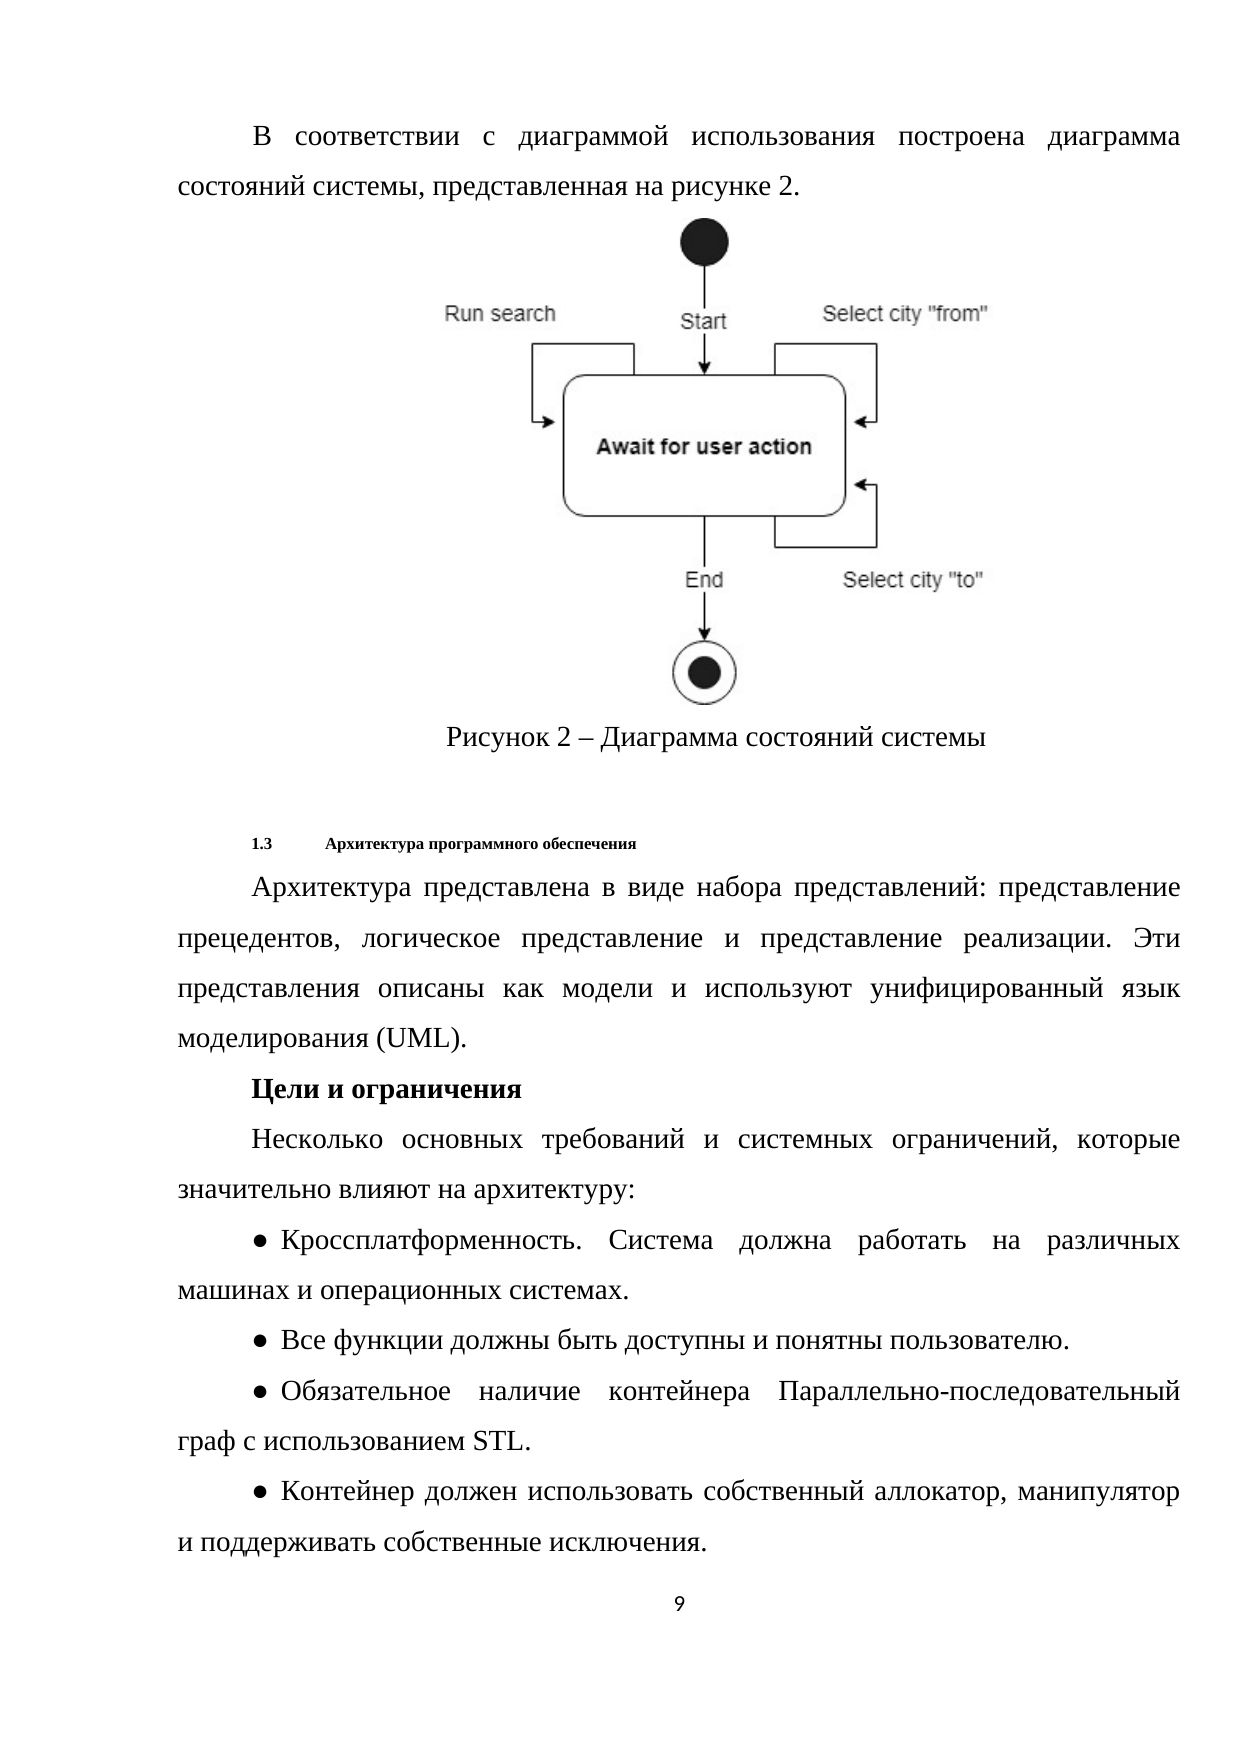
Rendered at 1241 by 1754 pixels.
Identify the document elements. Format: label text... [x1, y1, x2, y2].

text Цели и ограничения [177, 1071, 1181, 1104]
text ● Все функции должны быть доступны и понятны пользователю. [177, 1322, 1181, 1356]
text ● Контейнер должен использовать собственный аллокатор, манипулятор и поддерживать собственные исключения. [177, 1473, 1181, 1557]
text Несколько основных требований и системных ограничений, которые значительно влияют на архитектуру: [177, 1121, 1181, 1205]
text Рисунок 2 – Диаграмма состояний системы [177, 719, 1181, 752]
subtitle Архитектура программного обеспечения [177, 819, 1181, 853]
text В соответствии с диаграммой использования построена диаграмма состояний системы, представленная на рисунке 2. [177, 118, 1181, 202]
text ● Кроссплатформенность. Система должна работать на различных машинах и операционных системах. [177, 1222, 1181, 1306]
text ● Обязательное наличие контейнера Параллельно-последовательный граф с использованием STL. [177, 1373, 1181, 1457]
picture [430, 218, 1003, 705]
text Архитектура представлена в виде набора представлений: представление прецедентов, логическое представление и представление реализации. Эти представления описаны как модели и используют унифицированный язык моделирования (UML). [177, 869, 1181, 1054]
